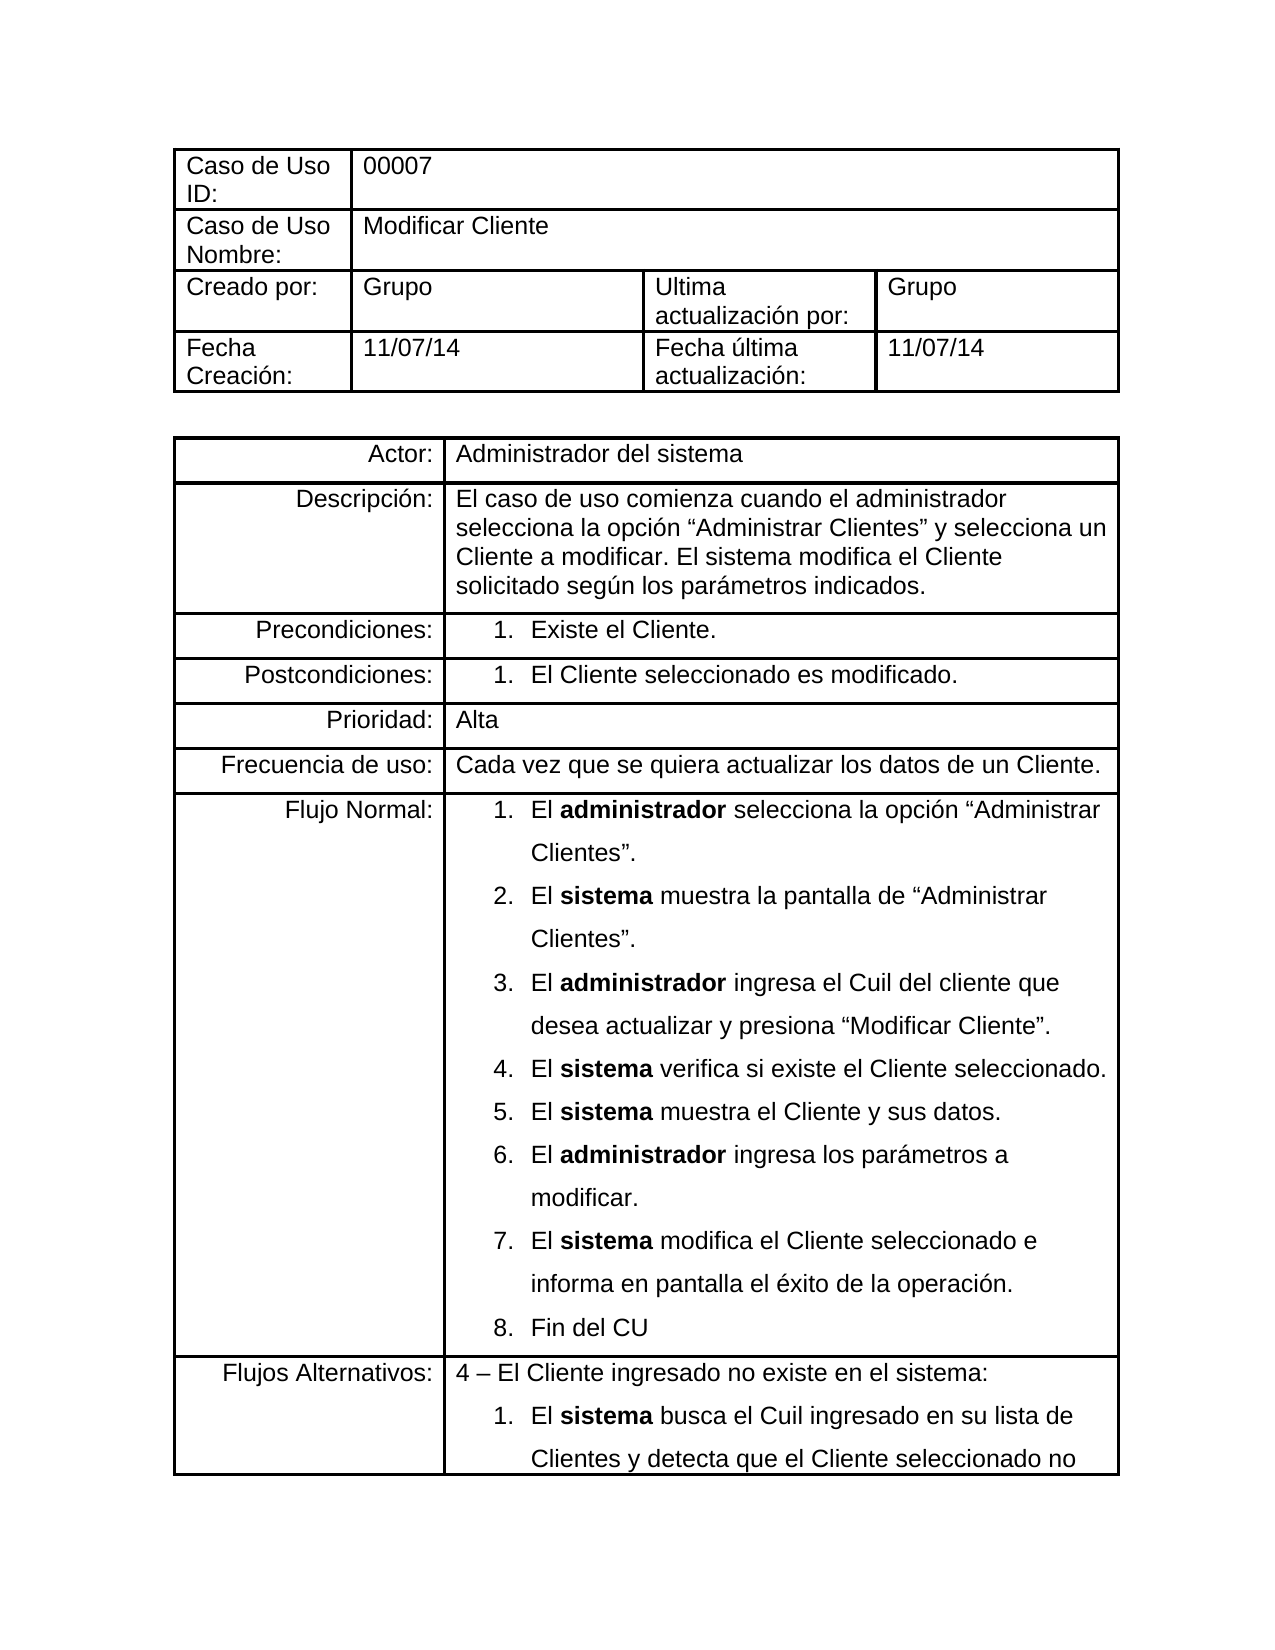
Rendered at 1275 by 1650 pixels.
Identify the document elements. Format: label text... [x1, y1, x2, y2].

table_cell Fecha Creación: [176, 333, 350, 390]
table_cell Modificar Cliente [353, 211, 1117, 269]
table_cell El Cliente seleccionado es modificado. [446, 660, 1117, 702]
table_cell Cada vez que se quiera actualizar los datos de un Cliente. [446, 750, 1117, 792]
table_header Administrador del sistema [446, 440, 1117, 481]
table_cell Postcondiciones: [176, 660, 443, 702]
table_cell Grupo [878, 272, 1117, 329]
table_cell Creado por: [176, 272, 350, 329]
table_cell Prioridad: [176, 705, 443, 747]
table_cell Fecha última actualización: [645, 333, 874, 390]
table_cell Alta [446, 705, 1117, 747]
table_header Actor: [176, 440, 443, 481]
table_cell 11/07/14 [353, 333, 642, 390]
table_cell Existe el Cliente. [446, 615, 1117, 657]
table_cell El administrador selecciona la opción “Administrar Clientes”. El sistema muestra la pantalla de “Administrar Clientes”. El administrador ingresa el Cuil del cliente que desea actualizar y presiona “Modificar Cliente”. El sistema verifica si existe el Cliente seleccionado. El sistema muestra el Cliente y sus datos. El administrador ingresa los parámetros a modificar. El sistema modifica el Cliente seleccionado e informa en pantalla el éxito de la operación. Fin del CU [446, 795, 1117, 1354]
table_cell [176, 1358, 443, 1473]
table_cell Caso de Uso Nombre: [176, 211, 350, 269]
table_header Caso de Uso ID: [176, 151, 350, 208]
table_cell Ultima actualización por: [645, 272, 874, 329]
table_cell El caso de uso comienza cuando el administrador selecciona la opción “Administrar Clientes” y selecciona un Cliente a modificar. El sistema modifica el Cliente solicitado según los parámetros indicados. [446, 485, 1117, 612]
table_cell Precondiciones: [176, 615, 443, 657]
table_cell Flujo Normal: [176, 795, 443, 1354]
table_header 00007 [353, 151, 1117, 208]
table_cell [446, 1358, 1117, 1473]
table_cell Grupo [353, 272, 642, 329]
table_cell 11/07/14 [878, 333, 1117, 390]
table_cell Descripción: [176, 485, 443, 612]
table_cell Frecuencia de uso: [176, 750, 443, 792]
